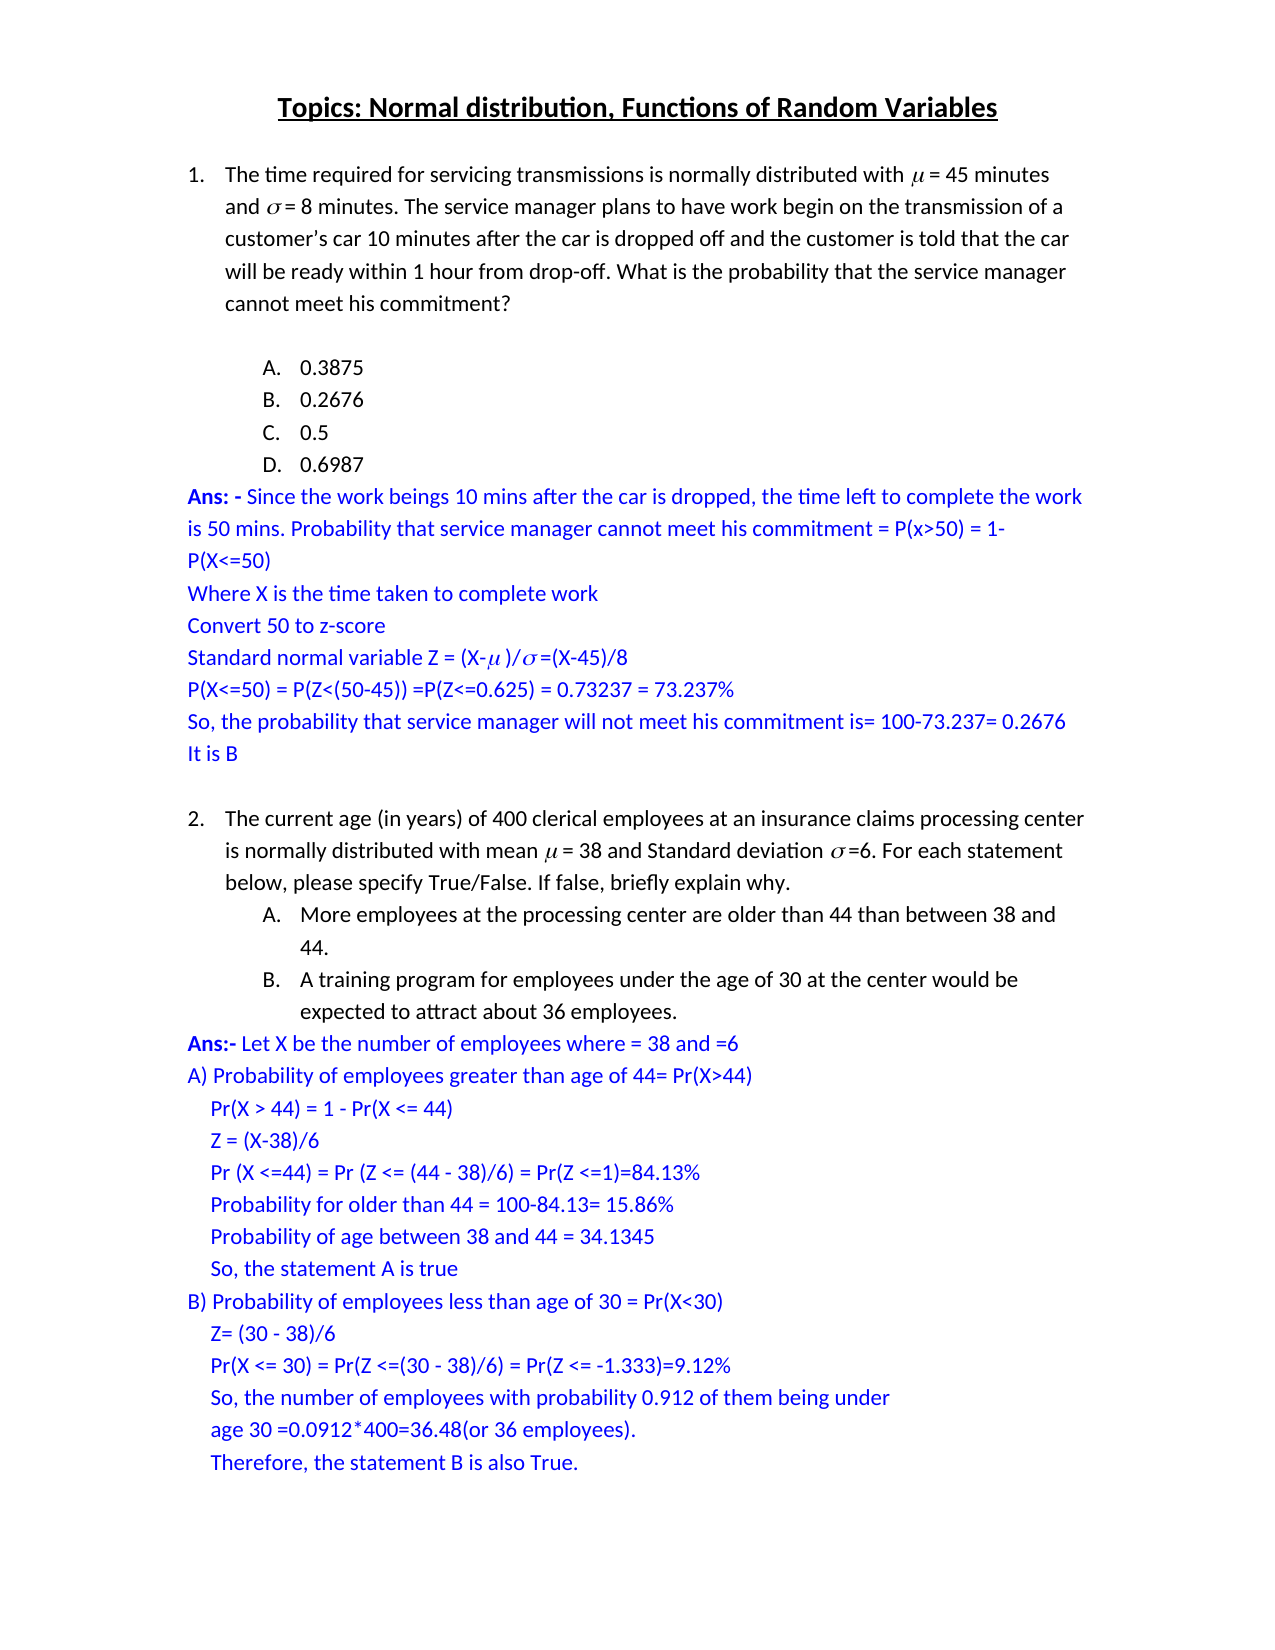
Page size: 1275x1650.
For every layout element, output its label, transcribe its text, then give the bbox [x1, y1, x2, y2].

list A training program for employees under the age of 30 at the center would be expected to attract about 36 employees. [262, 965, 1087, 1025]
list 0.2676 [262, 386, 1087, 413]
list More employees at the processing center are older than 44 than between 38 and 44. [262, 901, 1087, 961]
list 0.3875 [262, 353, 1087, 381]
list Pr (X <=44) = Pr (Z <= (44 - 38)/6) = Pr(Z <=1)=84.13% [187, 1158, 1087, 1186]
list P(X<=50) = P(Z<(50-45)) =P(Z<=0.625) = 0.73237 = 73.237% [187, 675, 1087, 703]
list 0.5 [262, 418, 1087, 446]
list Pr(X > 44) = 1 - Pr(X <= 44) [187, 1094, 1087, 1122]
list Probability of employees less than age of 30 = Pr(X<30) [187, 1287, 1087, 1315]
list Z= (30 - 38)/6 [187, 1319, 1087, 1347]
list So, the statement A is true [187, 1254, 1087, 1283]
list Probability of age between 38 and 44 = 34.1345 [187, 1222, 1087, 1250]
list It is B [187, 739, 1087, 768]
list Convert 50 to z-score [187, 611, 1087, 639]
list Z = (X-38)/6 [187, 1126, 1087, 1154]
list Pr(X <= 30) = Pr(Z <=(30 - 38)/6) = Pr(Z <= -1.333)=9.12% [187, 1351, 1087, 1379]
list So, the probability that service manager will not meet his commitment is= 100-73.237= 0.2676 [187, 707, 1087, 735]
list Therefore, the statement B is also True. [187, 1448, 1087, 1476]
list Probability of employees greater than age of 44= Pr(X>44) [187, 1061, 1087, 1089]
list So, the number of employees with probability 0.912 of them being under [187, 1383, 1087, 1411]
list Ans:- Let X be the number of employees where = 38 and =6 [187, 1029, 1087, 1057]
list age 30 =0.0912*400=36.48(or 36 employees). [187, 1416, 1087, 1443]
list 0.6987 [262, 450, 1087, 478]
list Standard normal variable Z = (X- )/ =(X-45)/8 [187, 643, 1087, 671]
list The current age (in years) of 400 clerical employees at an insurance claims processing center is normally distributed with mean = 38 and Standard deviation =6. For each statement below, please specify True/False. If false, briefly explain why. [187, 804, 1087, 896]
list Ans: - Since the work beings 10 mins after the car is dropped, the time left to complete the work is 50 mins. Probability that service manager cannot meet his commitment = P(x>50) = 1-P(X<=50) [187, 482, 1087, 574]
list The time required for servicing transmissions is normally distributed with = 45 minutes and = 8 minutes. The service manager plans to have work begin on the transmission of a customer’s car 10 minutes after the car is dropped off and the customer is told that the car will be ready within 1 hour from drop-off. What is the probability that the service manager cannot meet his commitment? [187, 160, 1087, 317]
text Topics: Normal distribution, Functions of Random Variables [187, 89, 1087, 124]
list Probability for older than 44 = 100-84.13= 15.86% [187, 1190, 1087, 1218]
list Where X is the time taken to complete work [187, 579, 1087, 607]
